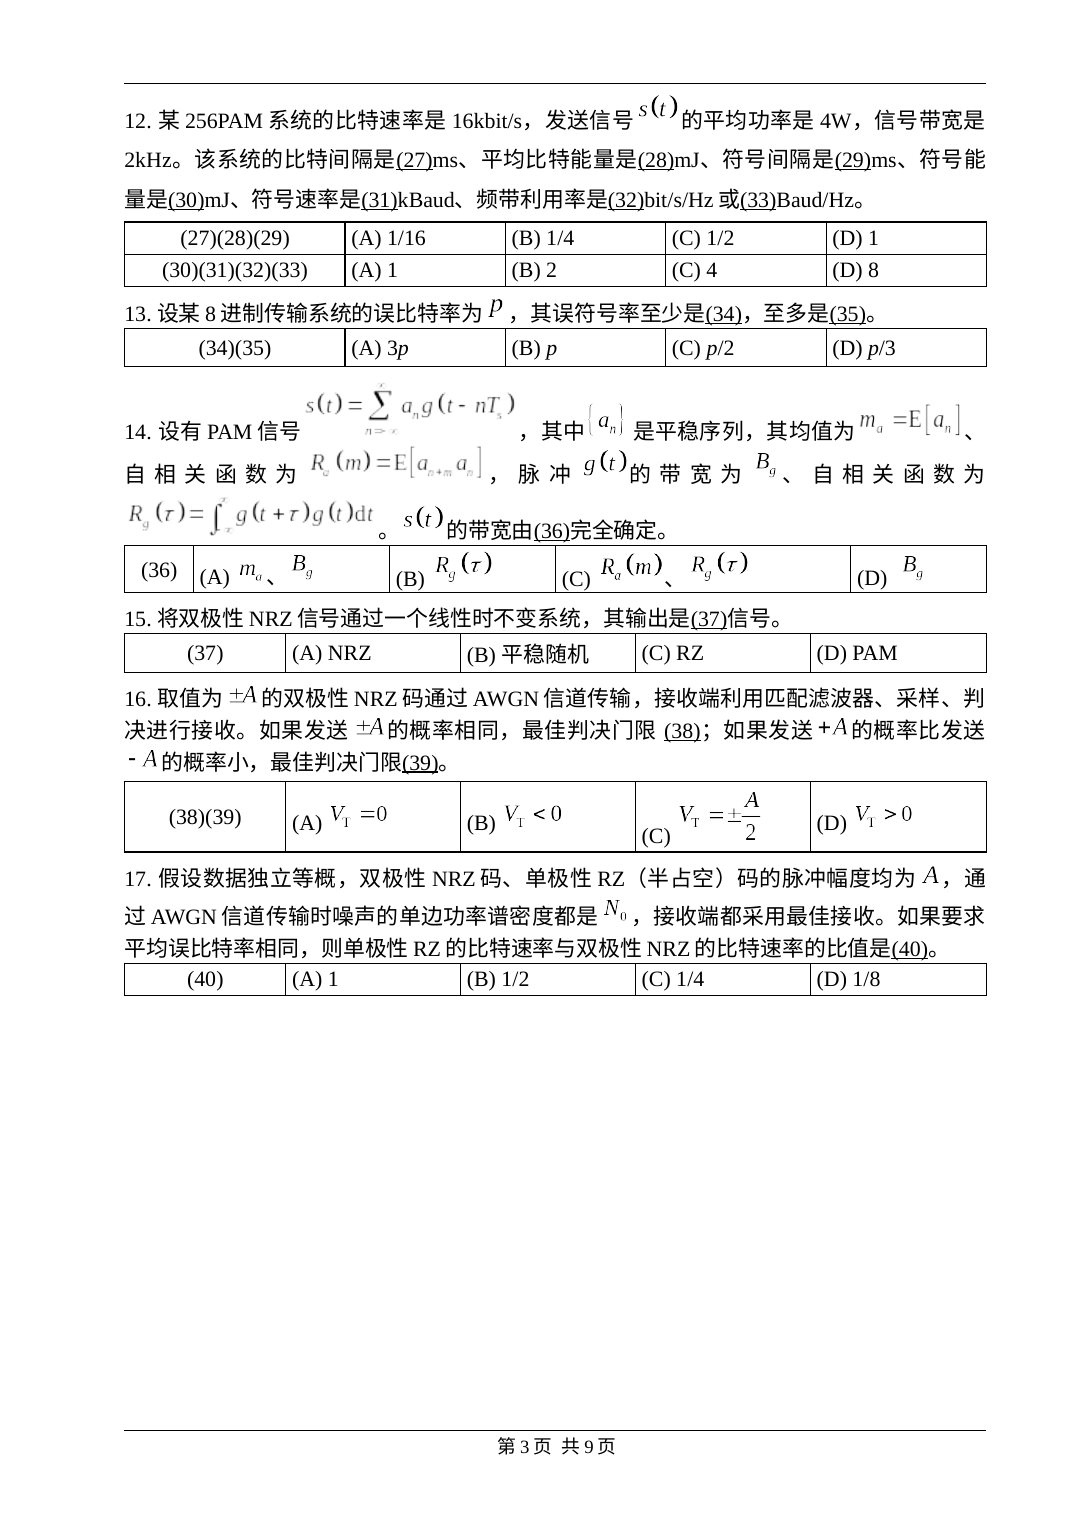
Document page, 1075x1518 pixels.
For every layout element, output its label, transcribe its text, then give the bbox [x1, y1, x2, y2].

text 12. 某256PAM系统的比特速率是16kbit/s，发送信号的平均功率是4W，信号带宽是2kHz。该系统的比特间隔是(27)ms、平均比特能量是(28)mJ、符号间隔是(29)ms、符号能量是(30)mJ、符号速率是(31)kBaud、频带利用率是(32)bit/s/Hz或(33)Baud/Hz。 [124, 91, 986, 213]
text 13. 设某8进制传输系统的误比特率为，其误符号率至少是(34)，至多是(35)。 [124, 295, 986, 328]
table_cell (C) 4 [666, 255, 826, 286]
text 16. 取值为的双极性NRZ码通过AWGN信道传输，接收端利用匹配滤波器、采样、判决进行接收。如果发送的概率相同，最佳判决门限 (38)；如果发送的概率比发送的概率小，最佳判决门限(39)。 [124, 681, 986, 781]
table_header (B) [461, 782, 635, 851]
table_header (C) 、 [556, 546, 850, 592]
table_cell (D) 8 [827, 255, 986, 286]
table_header (B) 平稳随机 [461, 634, 635, 672]
table_header (B) 1/4 [506, 223, 665, 253]
table_header (A) [286, 782, 460, 851]
table_header (B) [390, 546, 555, 592]
text 15. 将双极性NRZ信号通过一个线性时不变系统，其输出是(37)信号。 [124, 601, 986, 633]
table_header (C) RZ [636, 634, 810, 672]
table_header (A) 1/16 [346, 223, 505, 253]
table_header (D) PAM [811, 634, 986, 672]
text 17. 假设数据独立等概，双极性NRZ码、单极性RZ（半占空）码的脉冲幅度均为，通过AWGN信道传输时噪声的单边功率谱密度都是，接收端都采用最佳接收。如果要求平均误比特率相同，则单极性RZ的比特速率与双极性NRZ的比特速率的比值是(40)。 [124, 861, 986, 962]
table_header (D) p/3 [827, 329, 986, 366]
table_header (C) 1/4 [636, 964, 810, 994]
table_header (36) [125, 546, 193, 592]
table_header (D) 1 [827, 223, 986, 253]
table_cell (A) 1 [346, 255, 505, 286]
table_header (D) 1/8 [811, 964, 986, 994]
table_header (38)(39) [125, 782, 285, 851]
table_header (34)(35) [125, 329, 344, 366]
table_header (D) [851, 546, 986, 592]
table_header (C) 1/2 [666, 223, 826, 253]
table_cell (B) 2 [506, 255, 665, 286]
table_header (A) 1 [286, 964, 460, 994]
table_header (A) 、 [194, 546, 389, 592]
table_header (C) [636, 782, 810, 851]
table_header (B) 1/2 [461, 964, 635, 994]
table_header (D) [811, 782, 986, 851]
table_cell (30)(31)(32)(33) [125, 255, 344, 286]
table_header (37) [125, 634, 285, 672]
table_header (C) p/2 [666, 329, 826, 366]
table_header (A) 3p [346, 329, 505, 366]
text 14. 设有PAM信号，其中是平稳序列，其均值为、自相关函数为，脉冲的带宽为、自相关函数为。的带宽由(36)完全确定。 [124, 375, 986, 545]
table_header (B) p [506, 329, 665, 366]
table_header (A) NRZ [286, 634, 460, 672]
table_header (27)(28)(29) [125, 223, 344, 253]
table_header (40) [125, 964, 285, 994]
